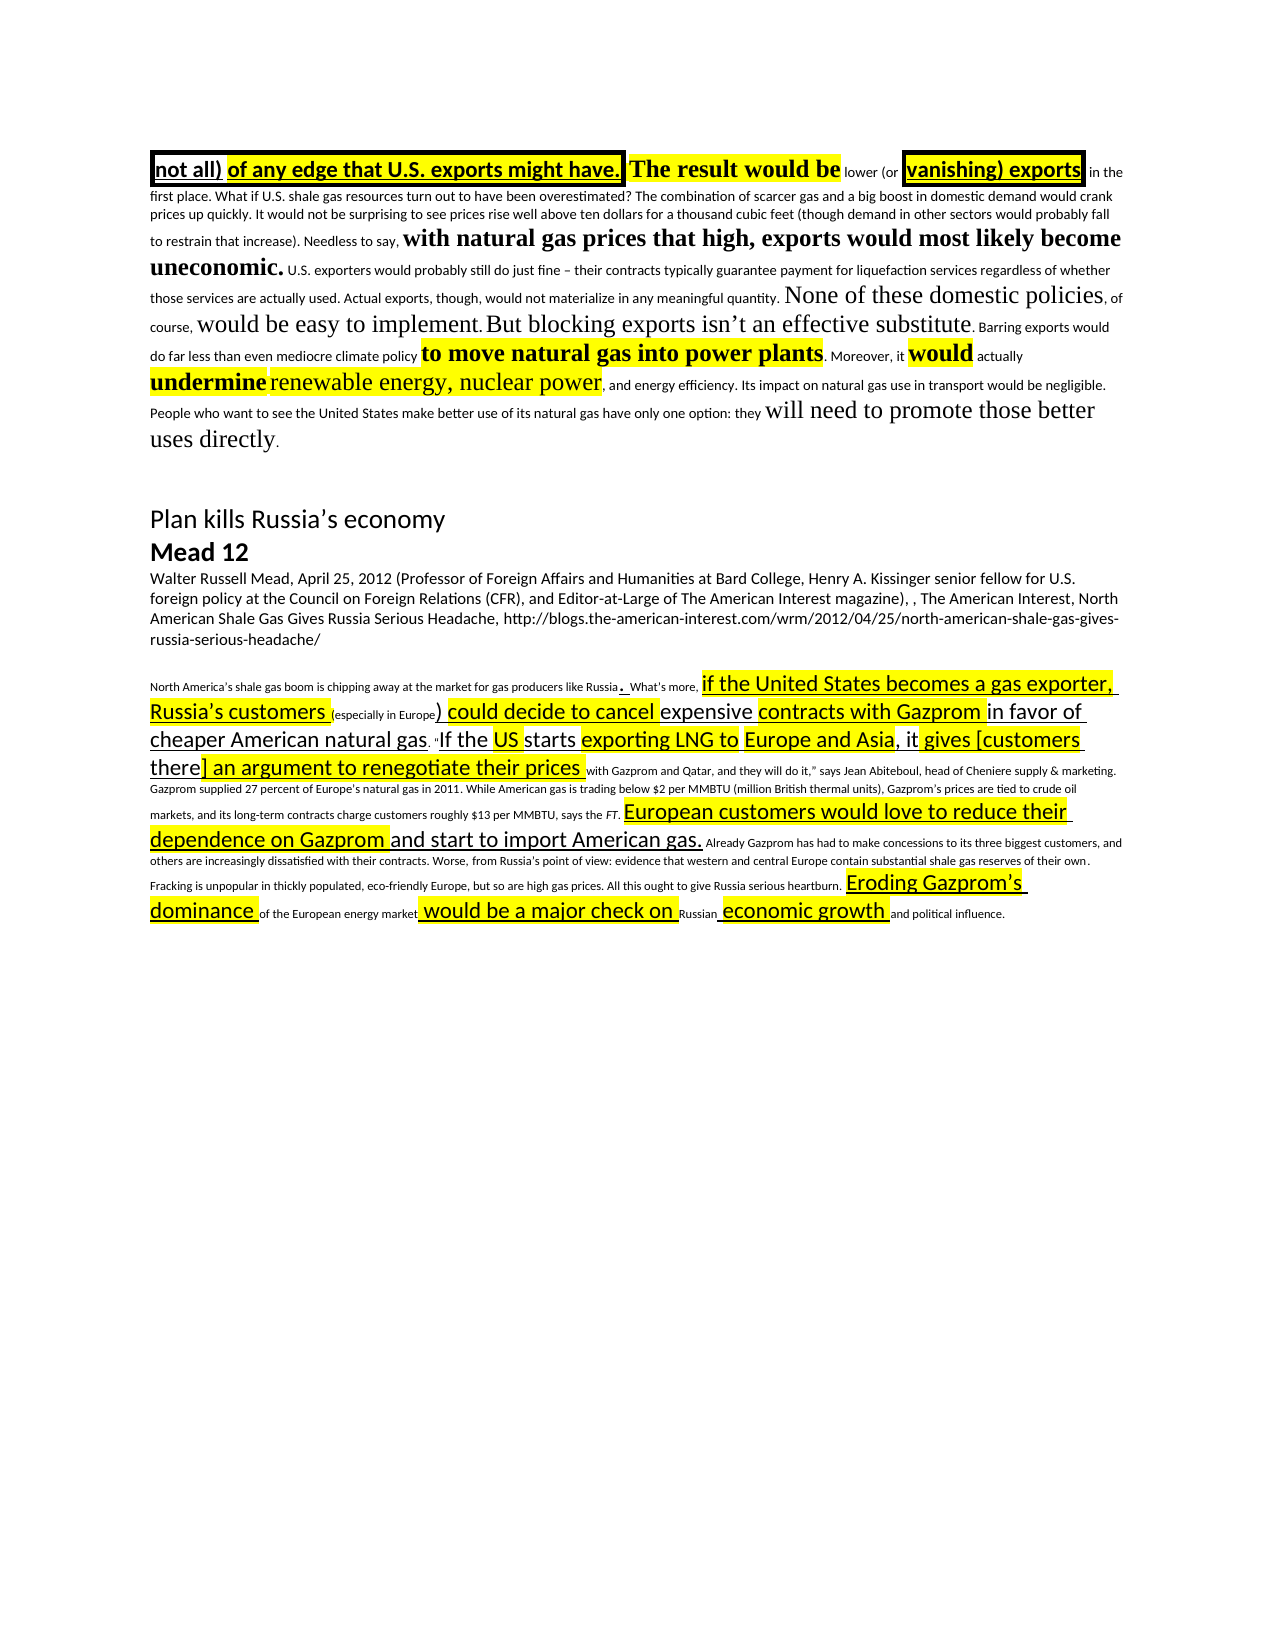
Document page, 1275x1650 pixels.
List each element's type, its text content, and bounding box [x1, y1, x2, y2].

text North America’s shale gas boom is chipping away at the market for gas producers like Russia. What’s more, if the United States becomes a gas exporter, Russia’s customers (especially in Europe) could decide to cancel expensive contracts with Gazprom in favor of cheaper American natural gas. “If the US starts exporting LNG to Europe and Asia, it gives [customers there] an argument to renegotiate their prices with Gazprom and Qatar, and they will do it,” says Jean Abiteboul, head of Cheniere supply & marketing. Gazprom supplied 27 percent of Europe’s natural gas in 2011. While American gas is trading below $2 per MMBTU (million British thermal units), Gazprom’s prices are tied to crude oil markets, and its long-term contracts charge customers roughly $13 per MMBTU, says the FT. European customers would love to reduce their dependence on Gazprom and start to import American gas. Already Gazprom has had to make concessions to its three biggest customers, and others are increasingly dissatisfied with their contracts. Worse, from Russia’s point of view: evidence that western and central Europe contain substantial shale gas reserves of their own. Fracking is unpopular in thickly populated, eco-friendly Europe, but so are high gas prices. All this ought to give Russia serious heartburn. Eroding Gazprom’s dominance of the European energy market would be a major check on Russian economic growth and political influence. [150, 669, 1125, 924]
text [150, 150, 1125, 453]
subtitle Plan kills Russia’s economy [150, 502, 1125, 535]
text Mead 12 [150, 535, 1125, 568]
text Walter Russell Mead, April 25, 2012 (Professor of Foreign Affairs and Humanities at Bard College, Henry A. Kissinger senior fellow for U.S. foreign policy at the Council on Foreign Relations (), and Editor-at-Large of The American Interest magazine), , The American Interest, North American Shale Gas Gives Russia Serious Headache, http://blogs.the-american-interest.com/wrm/2012/04/25/north-american-shale-gas-gives-russia-serious-headache/ [150, 568, 1125, 649]
